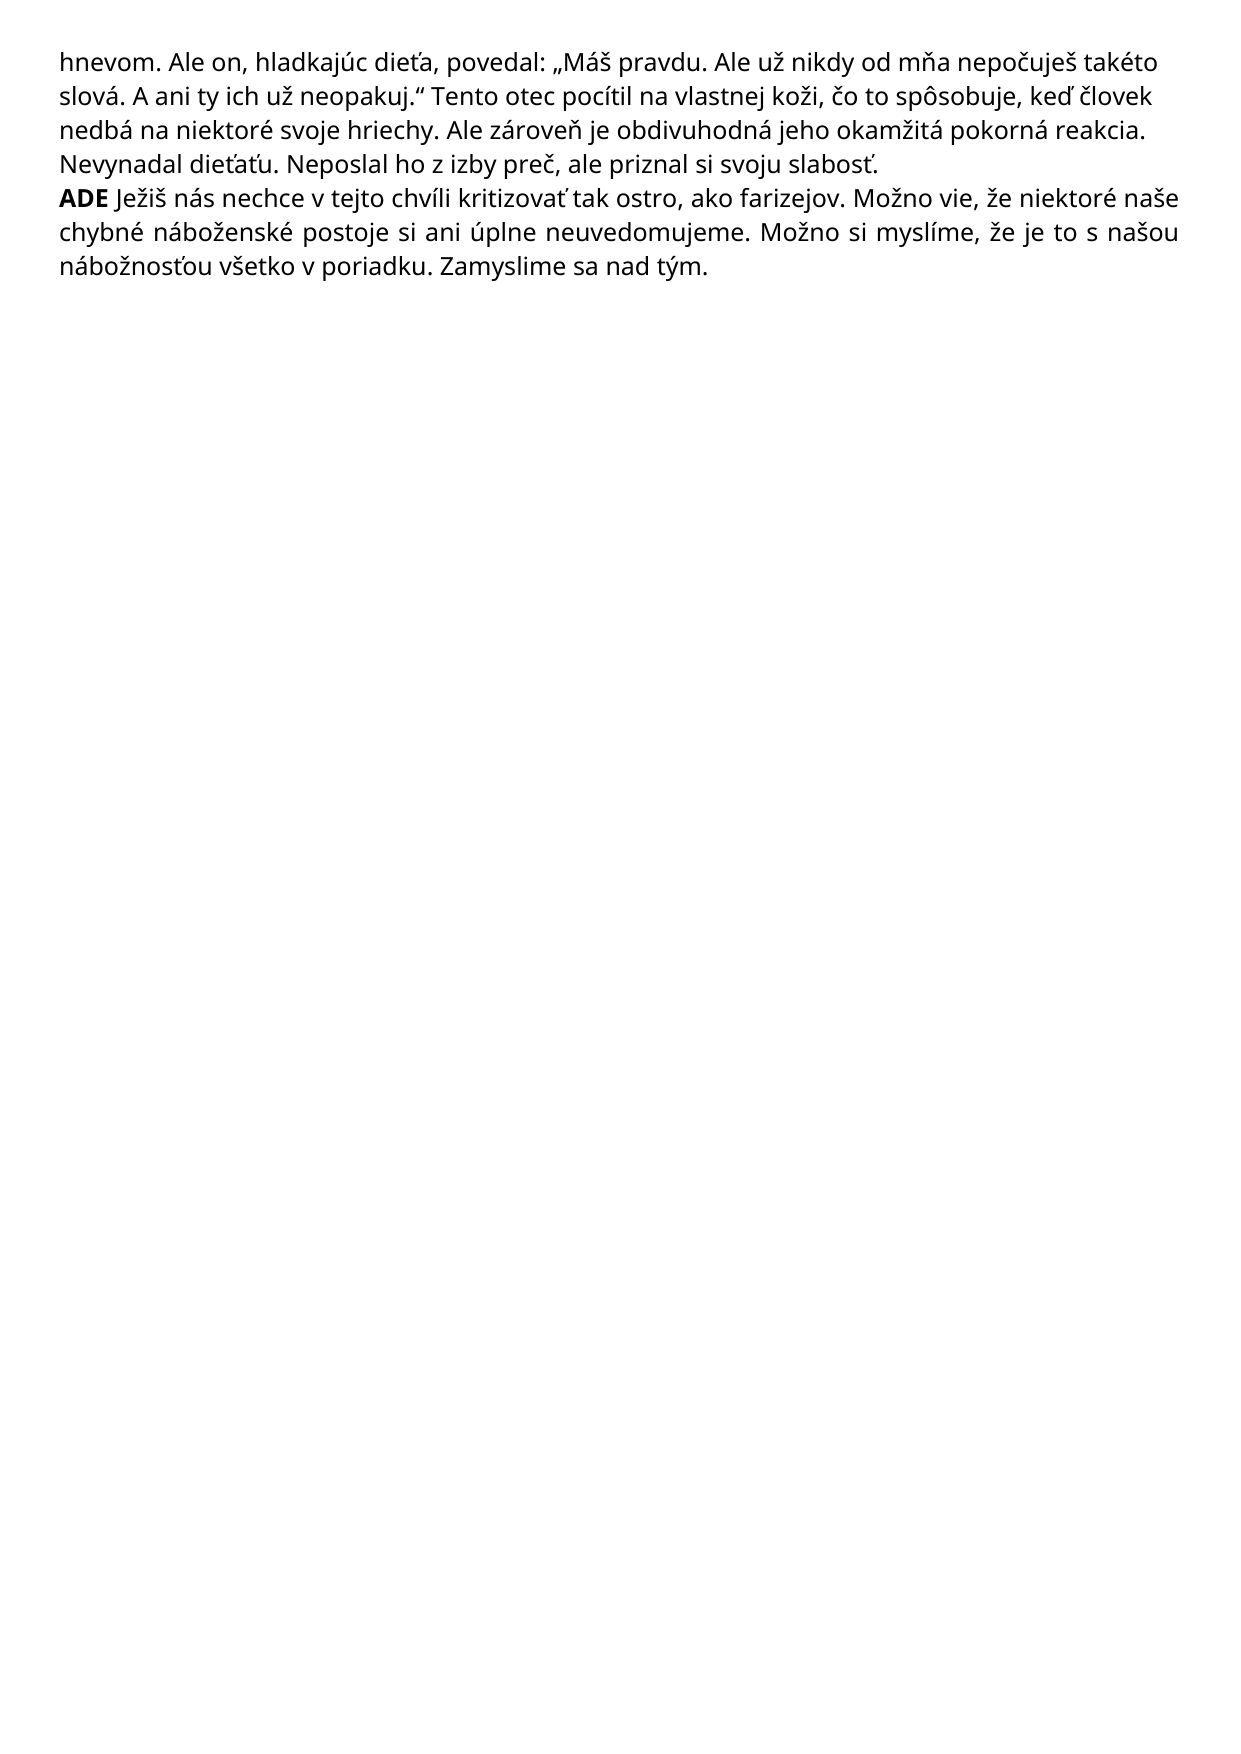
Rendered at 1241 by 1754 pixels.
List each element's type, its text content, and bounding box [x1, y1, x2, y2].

text ADE Ježiš nás nechce v tejto chvíli kritizovať tak ostro, ako farizejov. Možno vie, že niektoré naše chybné náboženské postoje si ani úplne neuvedomujeme. Možno si myslíme, že je to s našou nábožnosťou všetko v poriadku. Zamyslime sa nad tým. [59, 181, 1181, 283]
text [59, 44, 1181, 181]
